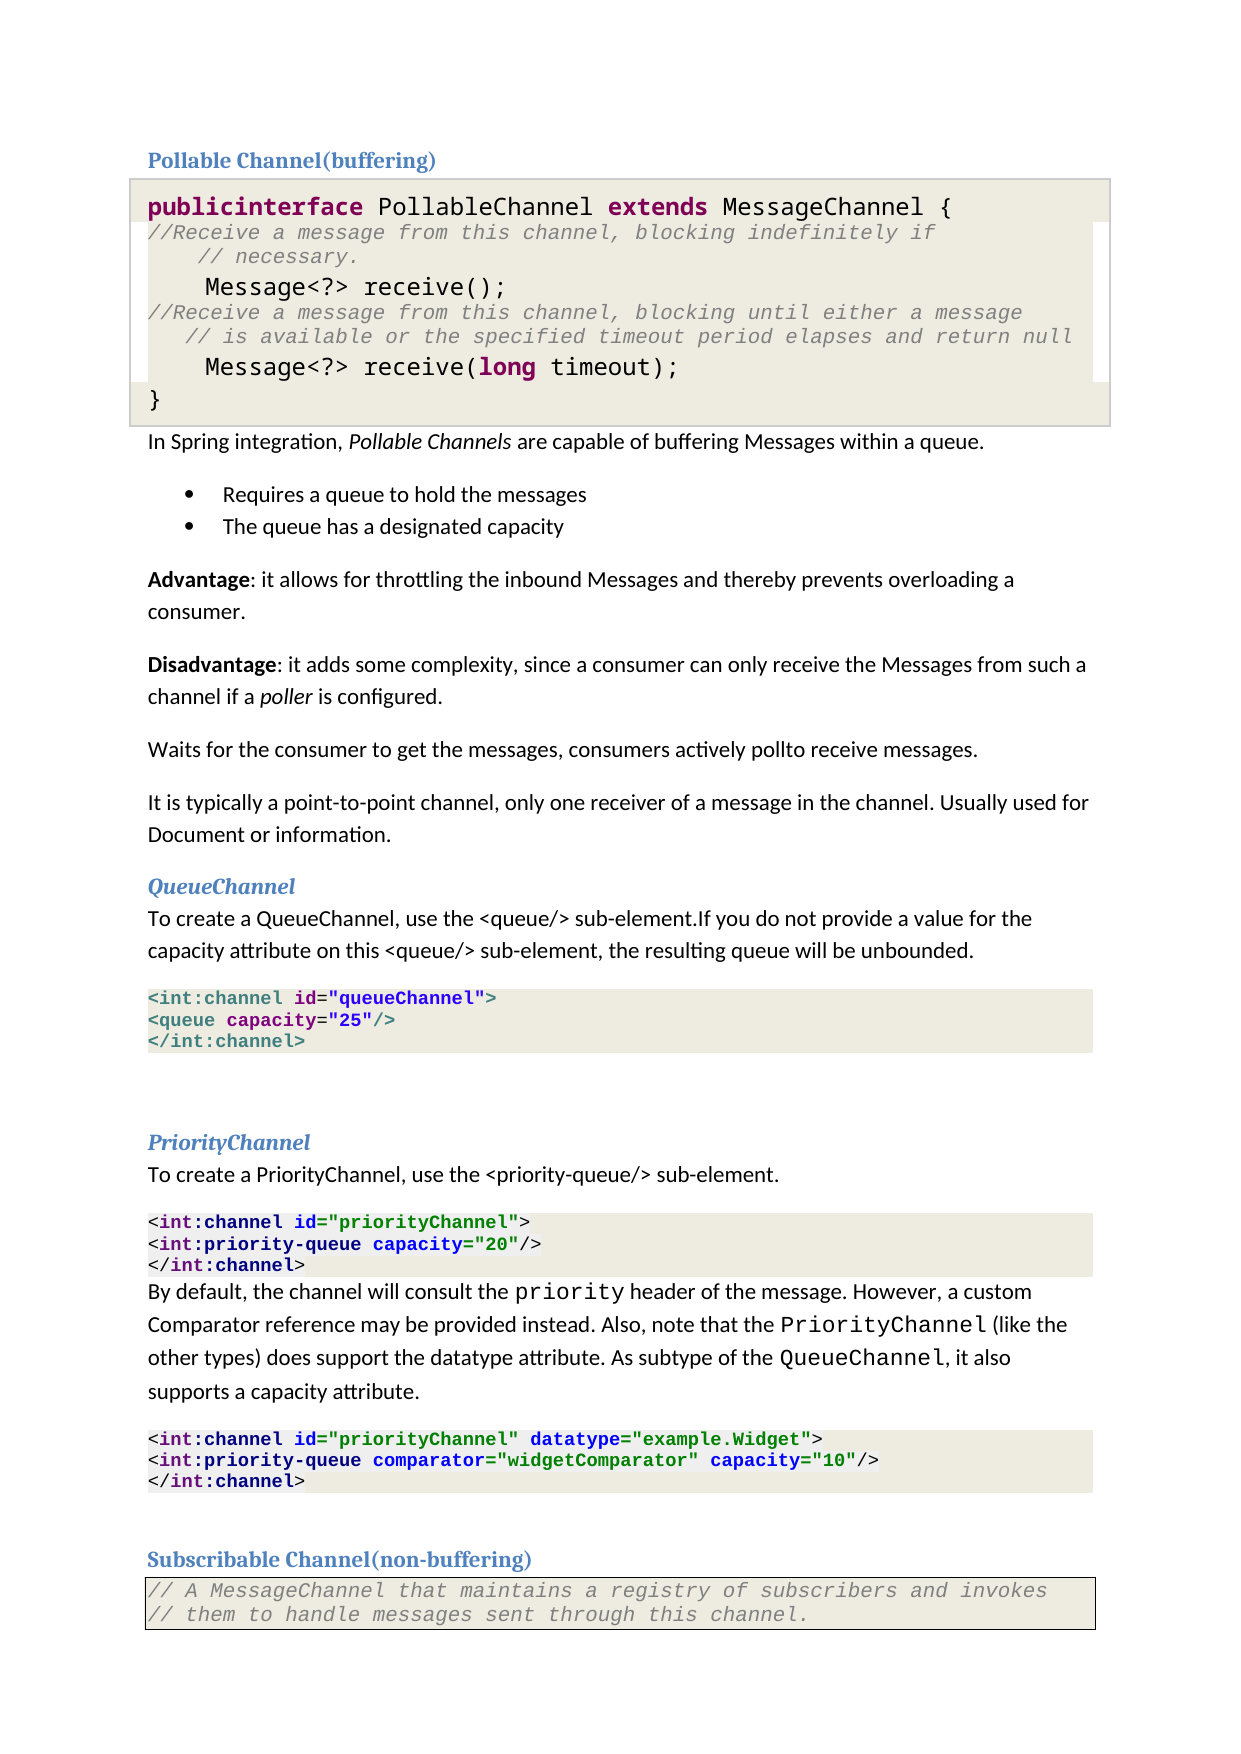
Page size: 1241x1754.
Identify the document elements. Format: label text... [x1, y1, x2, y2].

text Advantage: it allows for throttling the inbound Messages and thereby prevents overloading a consumer. [148, 565, 1093, 625]
subtitle PriorityChannel [148, 1130, 1093, 1156]
text <int:channel id="priorityChannel"> <int:priority-queue capacity="20"/> </int:channel> [305, 1213, 1093, 1277]
text It is typically a point-to-point channel, only one receiver of a message in the channel. Usually used for Document or information. [148, 788, 1093, 849]
text Message<?> receive(long timeout); [148, 349, 1093, 370]
text // necessary. [148, 246, 1093, 270]
text To create a PriorityChannel, use the <priority-queue/> sub-element. [148, 1160, 1093, 1188]
text // them to handle messages sent through this channel. [146, 1600, 1095, 1629]
text Message<?> receive(); [148, 270, 1093, 302]
text <queue capacity="25"/> [148, 1010, 1093, 1032]
text </int:channel> [148, 1032, 1093, 1053]
text // A MessageChannel that maintains a registry of subscribers and invokes [146, 1578, 1095, 1600]
text publicinterface PollableChannel extends MessageChannel { [131, 180, 1109, 222]
subtitle Subscribable Channel(non-buffering) [148, 1547, 1093, 1573]
subtitle Pollable Channel(buffering) [148, 148, 1093, 174]
text In Spring integration, Pollable Channels are capable of buffering Messages within a queue. [148, 427, 1093, 455]
text //Receive a message from this channel, blocking until either a message [148, 302, 1093, 326]
text Disadvantage: it adds some complexity, since a consumer can only receive the Messages from such a channel if a poller is configured. [148, 650, 1093, 710]
text Waits for the consumer to get the messages, consumers actively pollto receive messages. [148, 735, 1093, 763]
text By default, the channel will consult the priority header of the message. However, a custom Comparator reference may be provided instead. Also, note that the PriorityChannel (like the other types) does support the datatype attribute. As subtype of the QueueChannel, it also supports a capacity attribute. [148, 1277, 1093, 1405]
text } [131, 370, 1109, 425]
list The queue has a designated capacity [185, 512, 1093, 540]
text To create a QueueChannel, use the <queue/> sub-element.If you do not provide a value for the capacity attribute on this <queue/> sub-element, the resulting queue will be unbounded. [148, 904, 1093, 964]
text <int:channel id="queueChannel"> [148, 989, 1093, 1010]
text // is available or the specified timeout period elapses and return null [148, 326, 1093, 349]
text //Receive a message from this channel, blocking indefinitely if [148, 222, 1093, 246]
text <int:channel id="priorityChannel" datatype="example.Widget"> <int:priority-queue comparator="widgetComparator" capacity="10"/> </int:channel> [305, 1430, 1093, 1493]
list Requires a queue to hold the messages [185, 480, 1093, 508]
subtitle QueueChannel [148, 874, 1093, 900]
